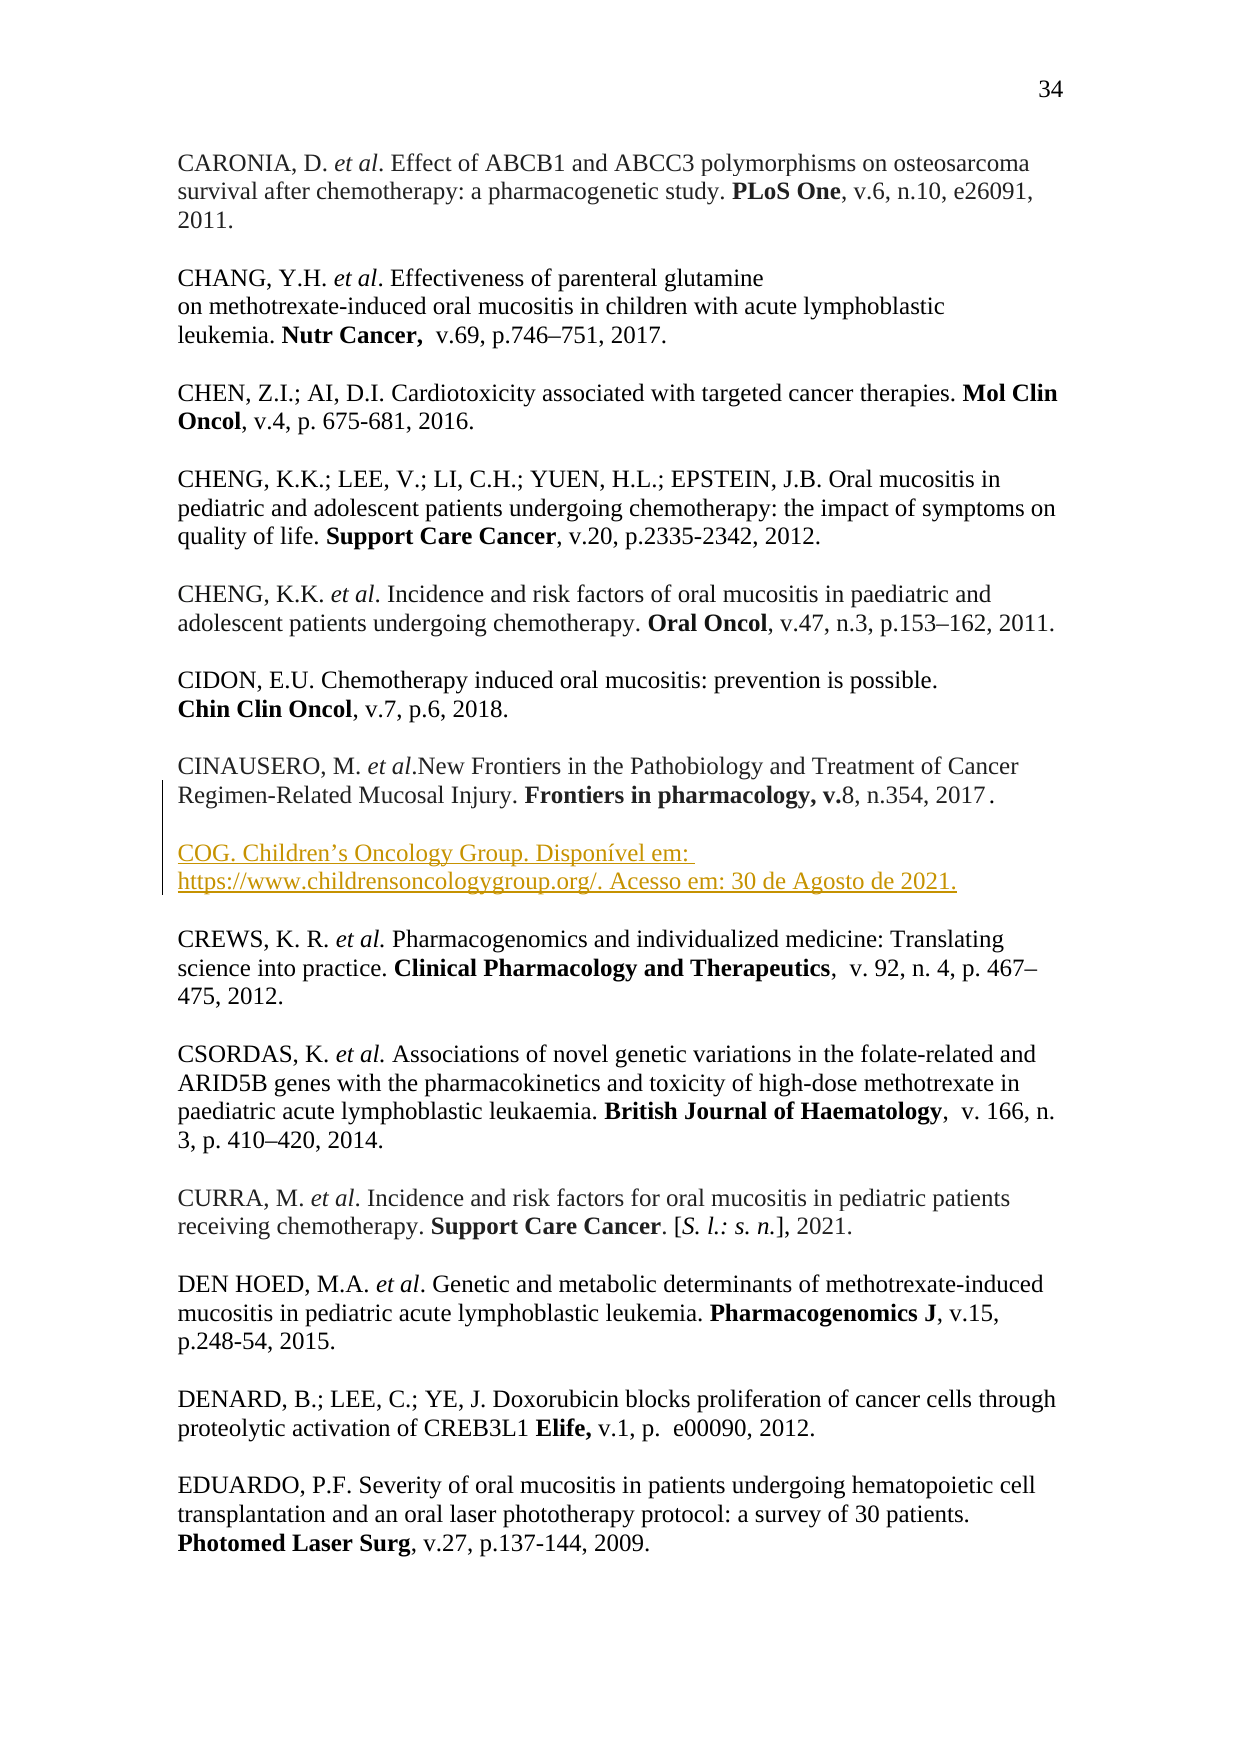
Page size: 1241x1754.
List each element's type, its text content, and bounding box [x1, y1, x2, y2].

text EDUARDO, P.F. Severity of oral mucositis in patients undergoing hematopoietic cell transplantation and an oral laser phototherapy protocol: a survey of 30 patients. Photomed Laser Surg, v.27, p.137-144, 2009. [177, 1470, 1063, 1556]
text CHENG, K.K.; LEE, V.; LI, C.H.; YUEN, H.L.; EPSTEIN, J.B. Oral mucositis in pediatric and adolescent patients undergoing chemotherapy: the impact of symptoms on [177, 464, 1063, 521]
text CHEN, Z.I.; AI, D.I. Cardiotoxicity associated with targeted cancer therapies. Mol Clin Oncol, v.4, p. 675-681, 2016. [177, 378, 1063, 435]
text leukemia. Nutr Cancer, v.69, p.746–751, 2017. [177, 320, 1063, 349]
text DEN HOED, M.A. et al. Genetic and metabolic determinants of methotrexate-induced mucositis in pediatric acute lymphoblastic leukemia. Pharmacogenomics J, v.15, p.248-54, 2015. [177, 1269, 1063, 1355]
text on methotrexate-induced oral mucositis in children with acute lymphoblastic [177, 291, 1063, 320]
text CIDON, E.U. Chemotherapy induced oral mucositis: prevention is possible. [177, 665, 1063, 694]
text CARONIA, D. et al. Effect of ABCB1 and ABCC3 polymorphisms on osteosarcoma survival after chemotherapy: a pharmacogenetic study. PLoS One, v.6, n.10, e26091, 2011. [240, 148, 1063, 234]
text CURRA, M. et al. Incidence and risk factors for oral mucositis in pediatric patients receiving chemotherapy. Support Care Cancer. [S. l.: s. n.], 2021. [853, 1183, 1063, 1240]
text CSORDAS, K. et al. Associations of novel genetic variations in the folate-related and ARID5B genes with the pharmacokinetics and toxicity of high-dose methotrexate in paediatric acute lymphoblastic leukaemia. British Journal of Haematology, v. 166, n. 3, p. 410–420, 2014. [177, 1039, 1063, 1154]
text CREWS, K. R. et al. Pharmacogenomics and individualized medicine: Translating science into practice. Clinical Pharmacology and Therapeutics, v. 92, n. 4, p. 467–475, 2012. [177, 924, 1063, 1010]
text DENARD, B.; LEE, C.; YE, J. Doxorubicin blocks proliferation of cancer cells through proteolytic activation of CREB3L1 Elife, v.1, p. e00090, 2012. [177, 1384, 1063, 1441]
text quality of life. Support Care Cancer, v.20, p.2335-2342, 2012. [177, 521, 1063, 550]
text CHENG, K.K. et al. Incidence and risk factors of oral mucositis in paediatric and adolescent patients undergoing chemotherapy. Oral Oncol, v.47, n.3, p.153–162, 2011. [177, 579, 1063, 636]
text CHANG, Y.H. et al. Effectiveness of parenteral glutamine [177, 263, 1063, 291]
text Chin Clin Oncol, v.7, p.6, 2018. [177, 694, 1063, 723]
